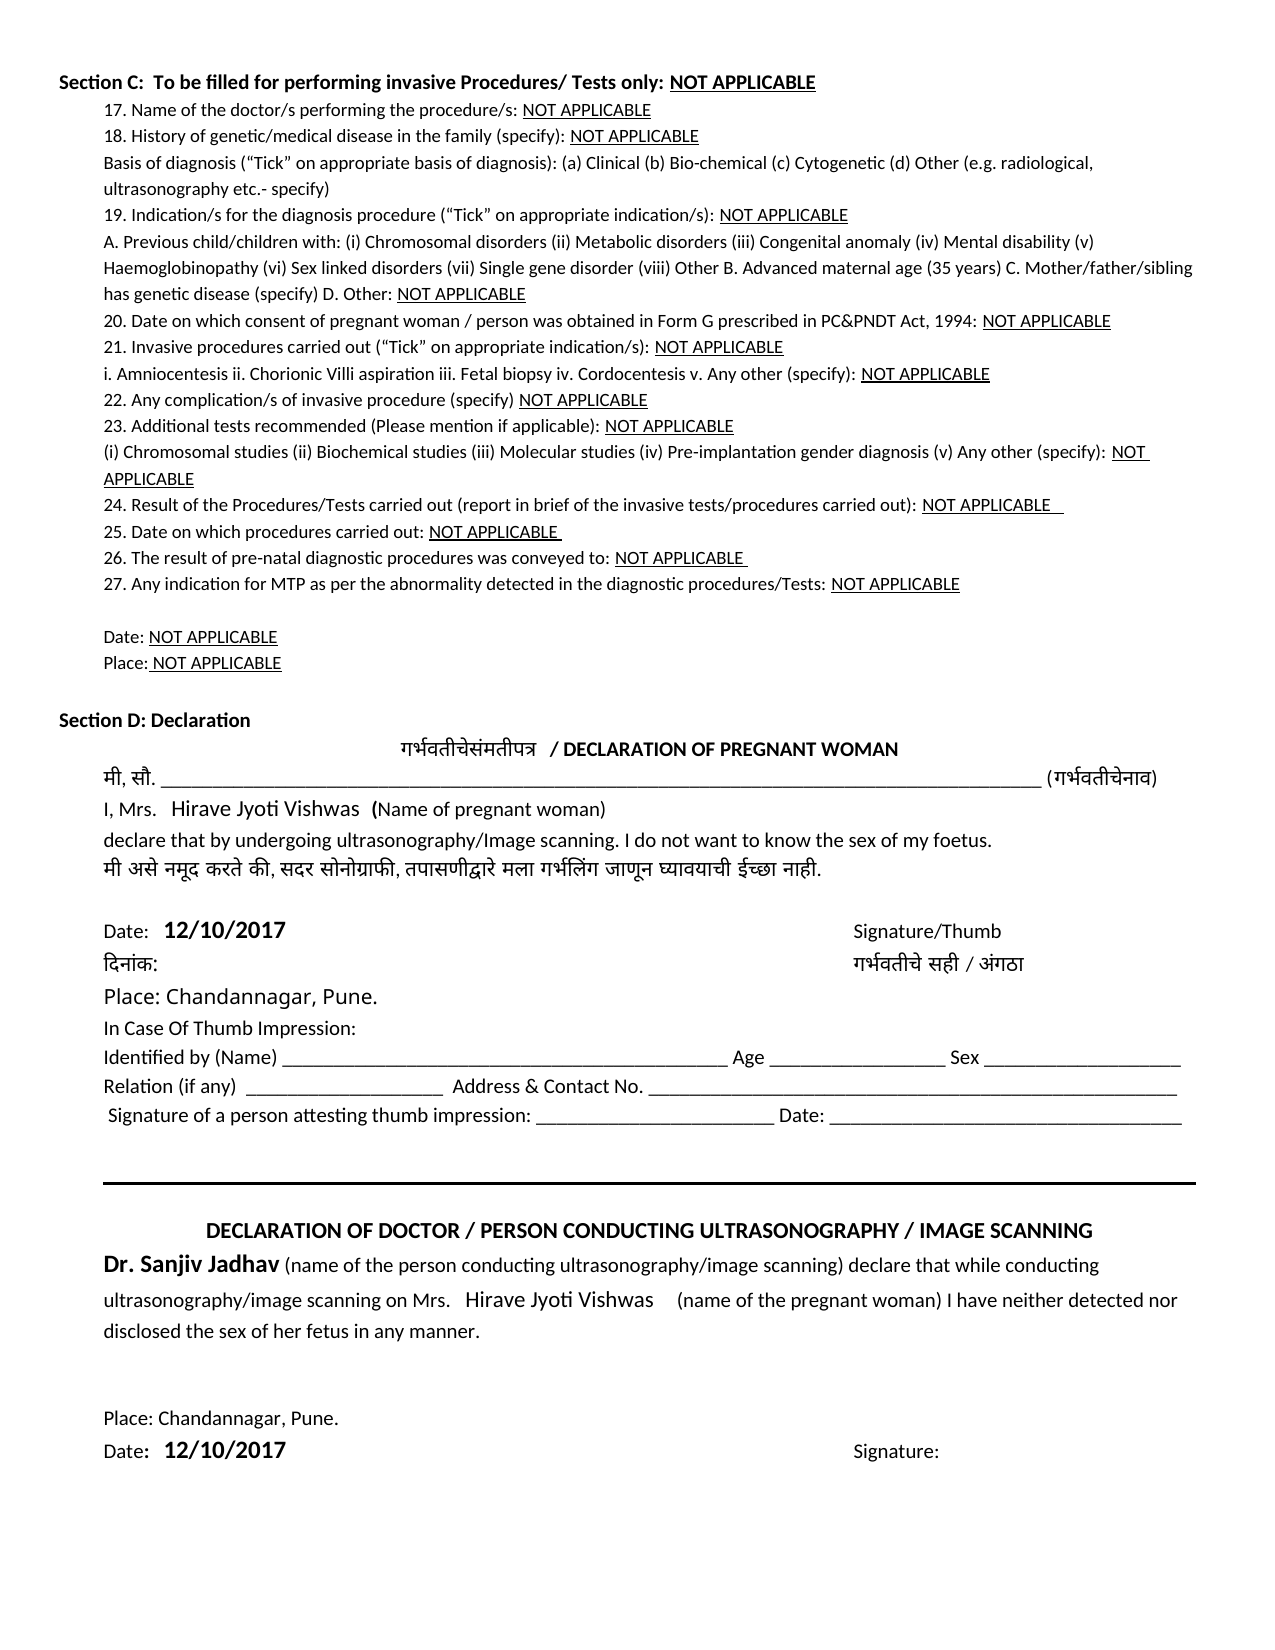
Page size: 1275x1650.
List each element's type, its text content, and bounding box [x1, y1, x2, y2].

text I, Mrs. (Name of pregnant woman) [103, 794, 1196, 823]
text Relation (if any) ___________________ Address & Contact No. ___________________________________________________ [103, 1073, 1196, 1098]
text 22. Any complication/s of invasive procedure (specify) NOT APPLICABLE [103, 388, 1196, 411]
text दिनांक: गर्भवतीचे सही / अंगठा [103, 949, 1196, 978]
text 17. Name of the doctor/s performing the procedure/s: NOT APPLICABLE [103, 98, 1196, 121]
text In Case Of Thumb Impression: [103, 1015, 1196, 1040]
text Signature of a person attesting thumb impression: _______________________ Date: __________________________________ [103, 1102, 1196, 1182]
text Place: NOT APPLICABLE [103, 652, 1196, 674]
text (i) Chromosomal studies (ii) Biochemical studies (iii) Molecular studies (iv) Pre-implantation gender diagnosis (v) Any other (specify): NOT APPLICABLE [103, 441, 1196, 490]
text Section D: Declaration [59, 707, 1196, 732]
text 23. Additional tests recommended (Please mention if applicable): NOT APPLICABLE [103, 414, 1196, 437]
text DECLARATION OF DOCTOR / PERSON CONDUCTING ULTRASONOGRAPHY / IMAGE SCANNING [103, 1216, 1196, 1244]
text मी, सौ. _____________________________________________________________________________________ (गर्भवतीचेनाव) [103, 765, 1196, 791]
text मी असे नमूद करते की, सदर सोनोग्राफी, तपासणीद्वारे मला गर्भलिंग जाणून घ्यावयाची ईच्छा नाही. [103, 856, 1196, 882]
text Place: Chandannagar, Pune. [103, 982, 1196, 1011]
text गर्भवतीचेसंमतीपत्र / DECLARATION OF PREGNANT WOMAN [103, 736, 1196, 762]
text 27. Any indication for MTP as per the abnormality detected in the diagnostic procedures/Tests: NOT APPLICABLE [103, 572, 1196, 595]
text i. Amniocentesis ii. Chorionic Villi aspiration iii. Fetal biopsy iv. Cordocentesis v. Any other (specify): NOT APPLICABLE [103, 362, 1196, 384]
text declare that by undergoing ultrasonography/Image scanning. I do not want to know the sex of my foetus. [103, 827, 1196, 852]
text 18. History of genetic/medical disease in the family (specify): NOT APPLICABLE [103, 124, 1196, 147]
text Identified by (Name) ___________________________________________ Age _________________ Sex ___________________ [103, 1044, 1196, 1069]
text 19. Indication/s for the diagnosis procedure (“Tick” on appropriate indication/s): NOT APPLICABLE [103, 203, 1196, 226]
text 26. The result of pre-natal diagnostic procedures was conveyed to: NOT APPLICABLE [103, 546, 1196, 569]
text 25. Date on which procedures carried out: NOT APPLICABLE [103, 520, 1196, 543]
text Section C: To be filled for performing invasive Procedures/ Tests only: NOT APPLICABLE [0, 69, 1275, 94]
text Date: NOT APPLICABLE [103, 625, 1196, 648]
text 24. Result of the Procedures/Tests carried out (report in brief of the invasive tests/procedures carried out): NOT APPLICABLE [103, 493, 1196, 516]
text Dr. Sanjiv Jadhav (name of the person conducting ultrasonography/image scanning) declare that while conducting ultrasonography/image scanning on Mrs. (name of the pregnant woman) I have neither detected nor disclosed the sex of her fetus in any manner. [103, 1248, 1196, 1343]
text Place: Chandannagar, Pune. [103, 1405, 1196, 1430]
text Basis of diagnosis (“Tick” on appropriate basis of diagnosis): (a) Clinical (b) Bio-chemical (c) Cytogenetic (d) Other (e.g. radiological, ultrasonography etc.- specify) [103, 151, 1196, 200]
text 21. Invasive procedures carried out (“Tick” on appropriate indication/s): NOT APPLICABLE [103, 335, 1196, 358]
text Date: Signature/Thumb [103, 914, 1196, 945]
text Date: Signature: [103, 1434, 1196, 1464]
text 20. Date on which consent of pregnant woman / person was obtained in Form G prescribed in PC&PNDT Act, 1994: NOT APPLICABLE [103, 309, 1196, 332]
text A. Previous child/children with: (i) Chromosomal disorders (ii) Metabolic disorders (iii) Congenital anomaly (iv) Mental disability (v) Haemoglobinopathy (vi) Sex linked disorders (vii) Single gene disorder (viii) Other B. Advanced maternal age (35 years) C. Mother/father/sibling has genetic disease (specify) D. Other: NOT APPLICABLE [103, 230, 1196, 306]
